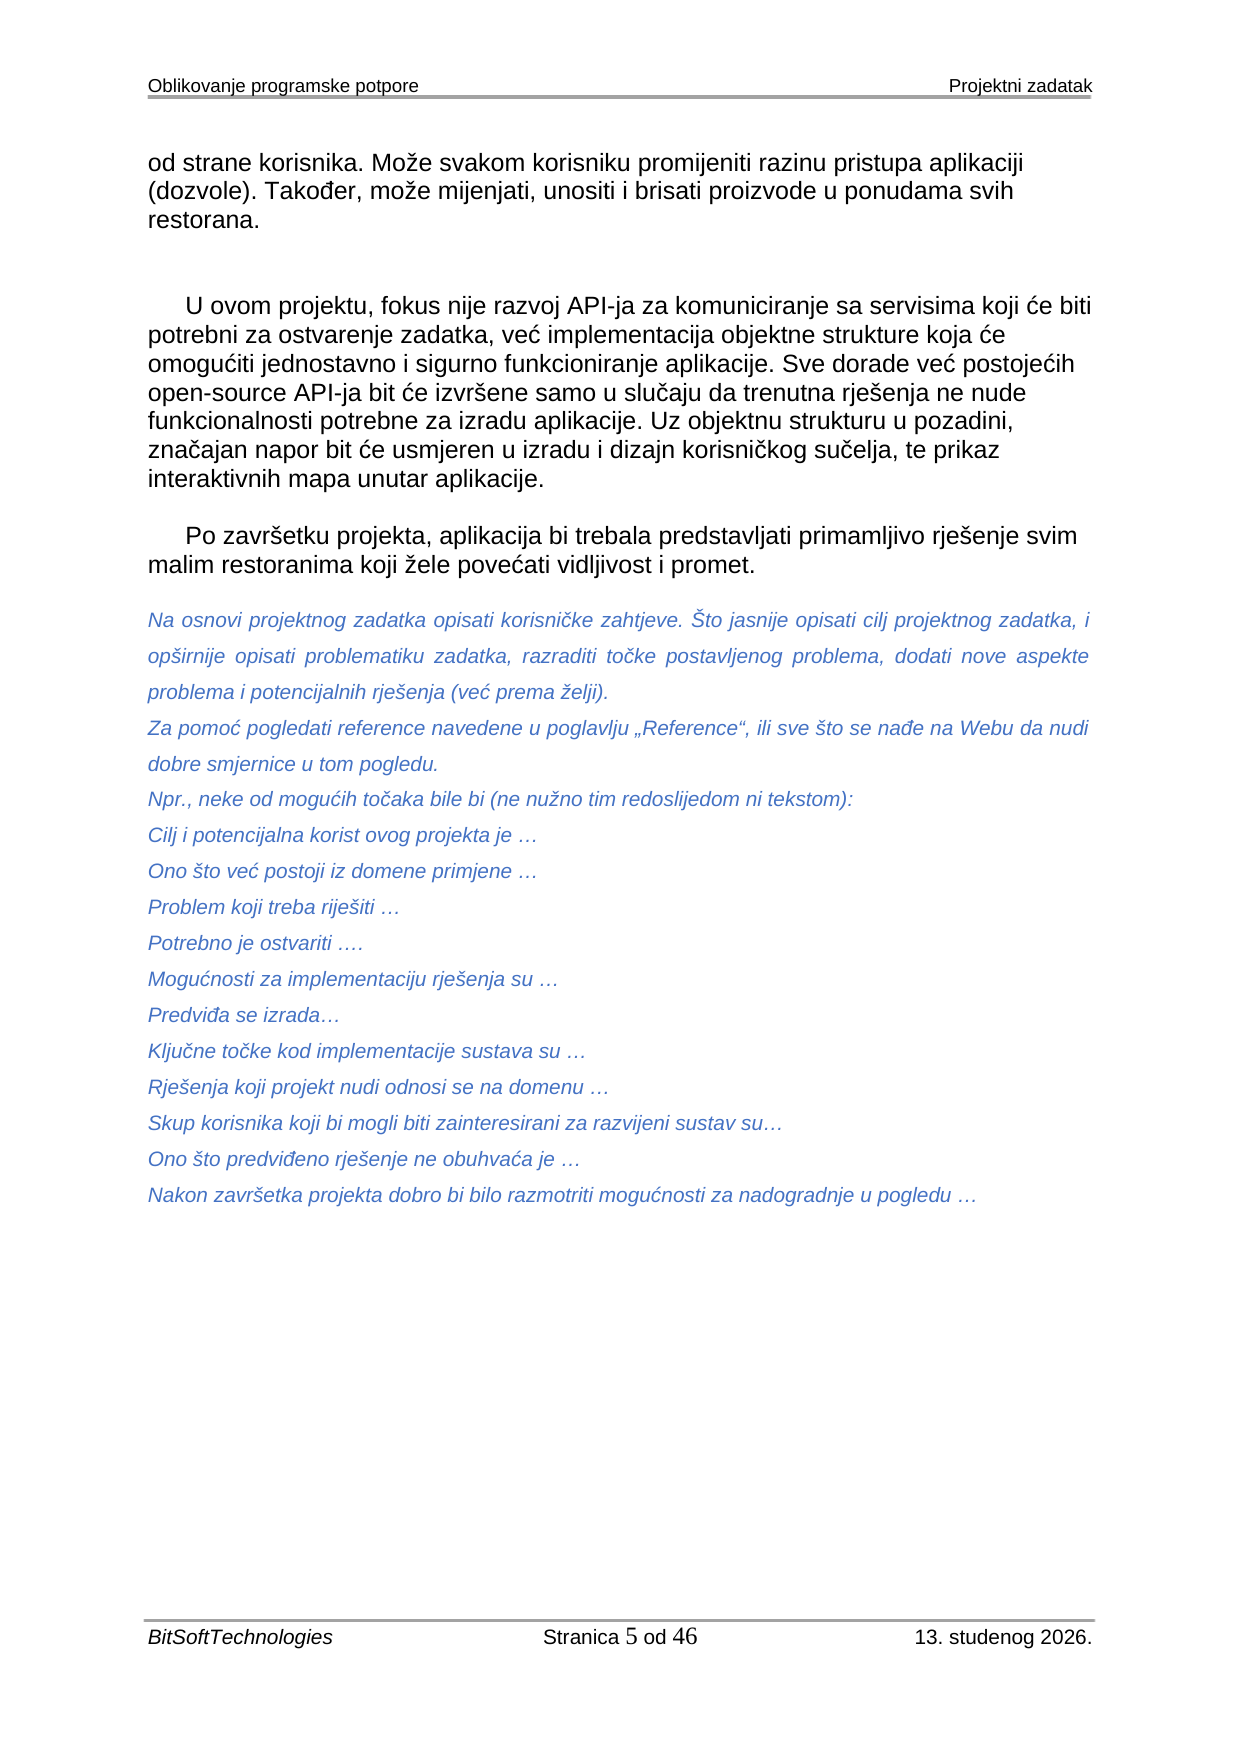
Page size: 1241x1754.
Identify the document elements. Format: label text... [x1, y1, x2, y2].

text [148, 148, 1093, 234]
text Mogućnosti za implementaciju rješenja su … [148, 967, 1093, 991]
text Rješenja koji projekt nudi odnosi se na domenu … [148, 1075, 1093, 1099]
text Potrebno je ostvariti …. [148, 931, 1093, 955]
text Cilj i potencijalna korist ovog projekta je … [148, 823, 1093, 847]
text Predviđa se izrada… [148, 1003, 1093, 1027]
text Skup korisnika koji bi mogli biti zainteresirani za razvijeni sustav su… [148, 1111, 1093, 1135]
text U ovom projektu, fokus nije razvoj API-ja za komuniciranje sa servisima koji će biti potrebni za ostvarenje zadatka, već implementacija objektne strukture koja će omogućiti jednostavno i sigurno funkcioniranje aplikacije. Sve dorade već postojećih open-source API-ja bit će izvršene samo u slučaju da trenutna rješenja ne nude funkcionalnosti potrebne za izradu aplikacije. Uz objektnu strukturu u pozadini, značajan napor bit će usmjeren u izradu i dizajn korisničkog sučelja, te prikaz interaktivnih mapa unutar aplikacije. [148, 291, 1093, 493]
text Za pomoć pogledati reference navedene u poglavlju „Reference“, ili sve što se nađe na Webu da nudi dobre smjernice u tom pogledu. [148, 715, 1093, 775]
text Po završetku projekta, aplikacija bi trebala predstavljati primamljivo rješenje svim malim restoranima koji žele povećati vidljivost i promet. [148, 521, 1093, 579]
text Ono što predviđeno rješenje ne obuhvaća je … [148, 1147, 1093, 1171]
text Na osnovi projektnog zadatka opisati korisničke zahtjeve. Što jasnije opisati cilj projektnog zadatka, i opširnije opisati problematiku zadatka, razraditi točke postavljenog problema, dodati nove aspekte problema i potencijalnih rješenja (već prema želji). [148, 608, 1093, 703]
picture [147, 95, 1092, 99]
text Ključne točke kod implementacije sustava su … [148, 1039, 1093, 1063]
text Npr., neke od mogućih točaka bile bi (ne nužno tim redoslijedom ni tekstom): [148, 787, 1093, 811]
text Problem koji treba riješiti … [148, 895, 1093, 919]
text Nakon završetka projekta dobro bi bilo razmotriti mogućnosti za nadogradnje u pogledu … [148, 1183, 1093, 1207]
text Ono što već postoji iz domene primjene … [148, 859, 1093, 883]
